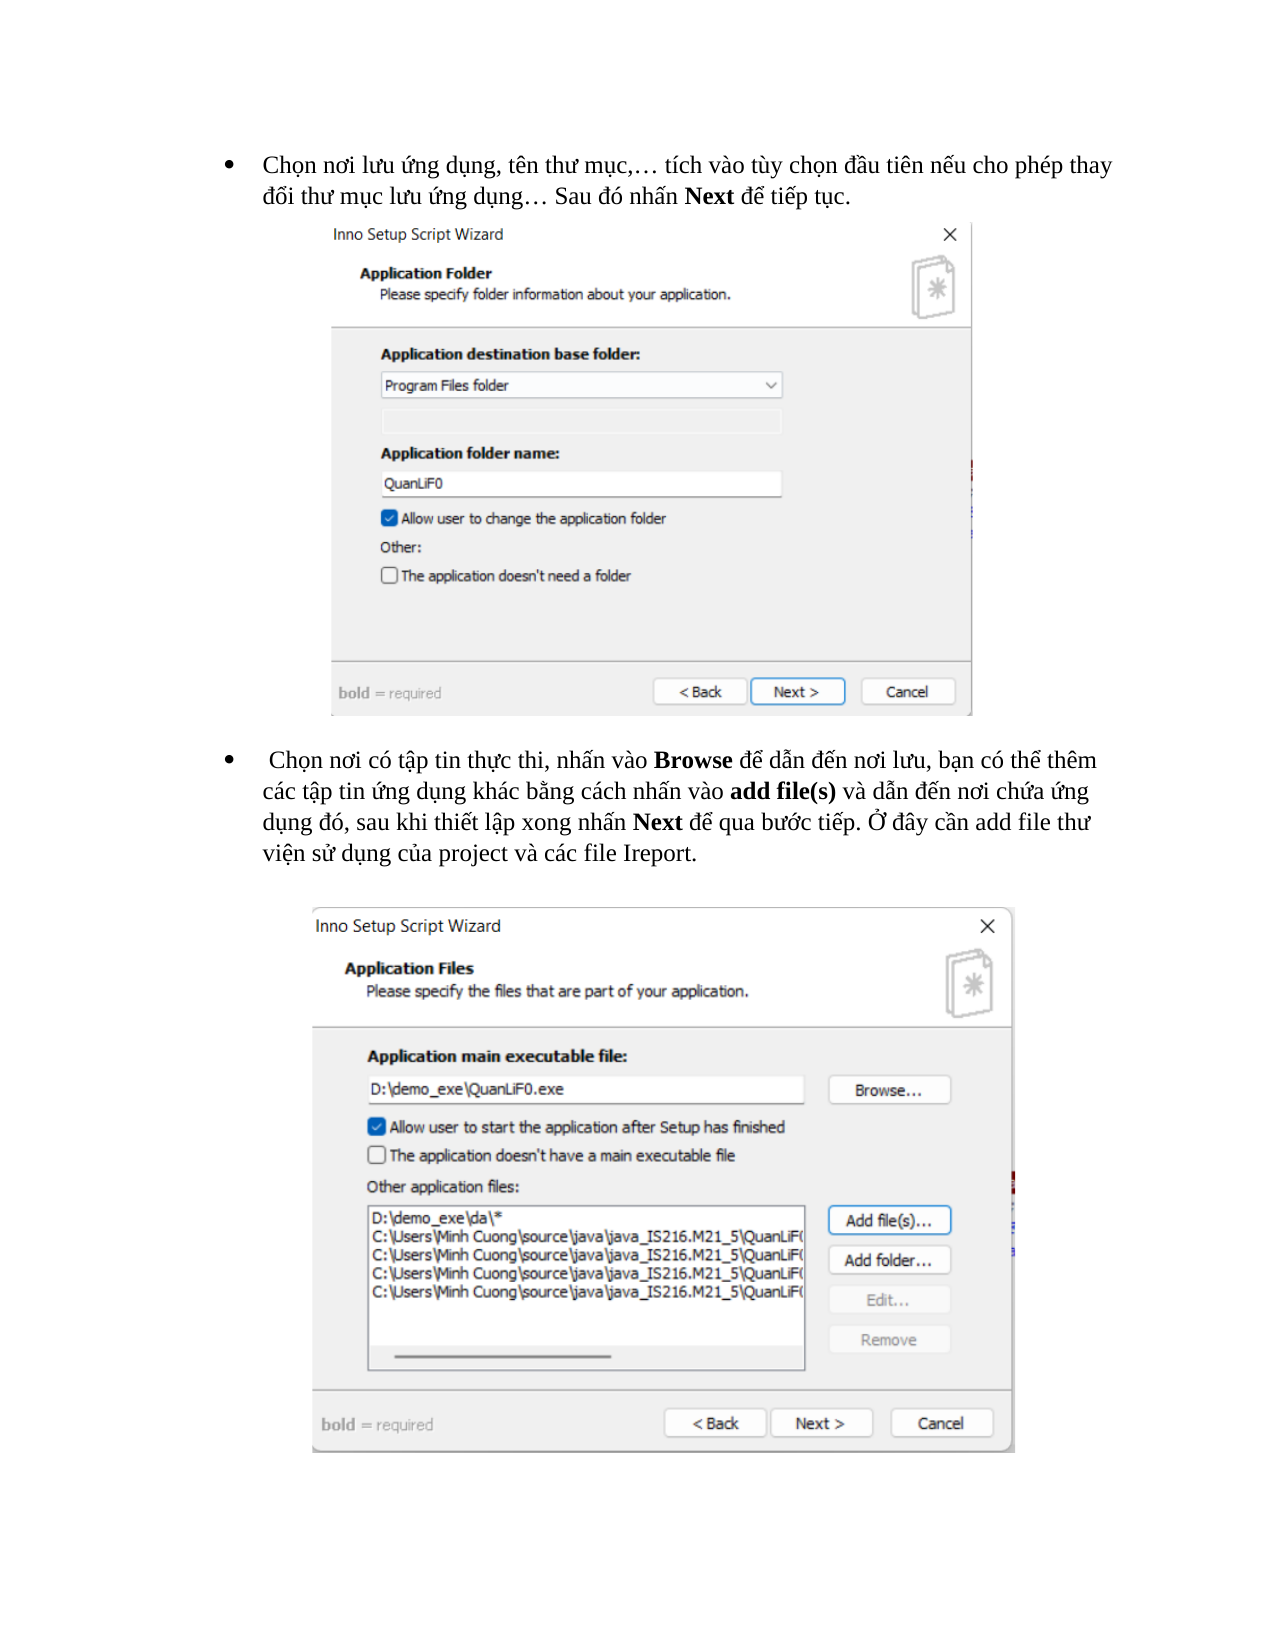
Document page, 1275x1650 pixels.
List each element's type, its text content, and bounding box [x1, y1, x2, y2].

list Chọn nơi có tập tin thực thi, nhấn vào Browse để dẫn đến nơi lưu, bạn có thể thêm các tập tin ứng dụng khác bằng cách nhấn vào add file(s) và dẫn đến nơi chứa ứng dụng đó, sau khi thiết lập xong nhấn Next để qua bước tiếp. Ở đây cần add file thư viện sử dụng của project và các file Ireport. [225, 745, 1125, 867]
picture [331, 222, 973, 716]
list Chọn nơi lưu ứng dụng, tên thư mục,… tích vào tùy chọn đầu tiên nếu cho phép thay đổi thư mục lưu ứng dụng… Sau đó nhấn Next để tiếp tục. [225, 150, 1125, 210]
picture [312, 907, 1016, 1453]
